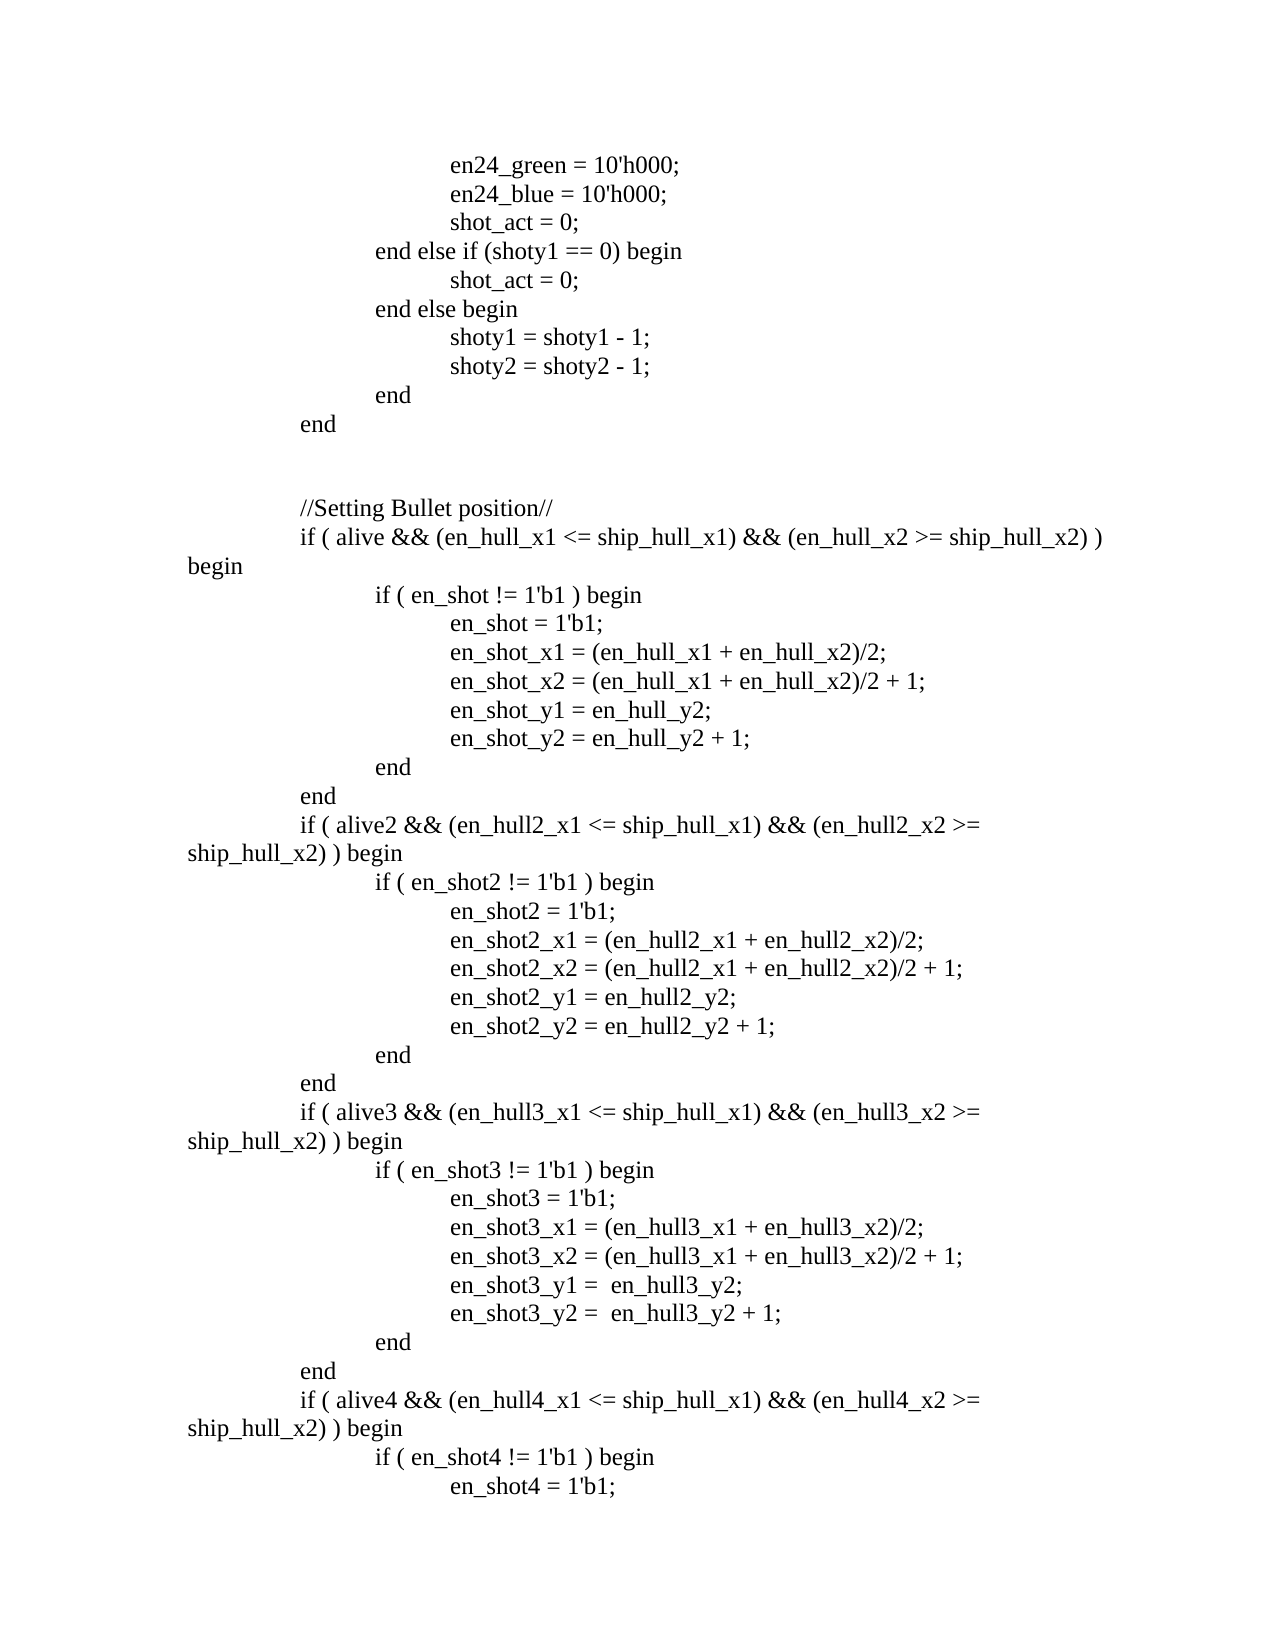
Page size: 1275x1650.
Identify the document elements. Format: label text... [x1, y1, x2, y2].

text end [187, 380, 1125, 409]
text en_shot4 = 1'b1; [187, 1471, 1125, 1500]
text end else if (shoty1 == 0) begin [187, 236, 1125, 265]
text if ( en_shot != 1'b1 ) begin [187, 580, 1125, 608]
text en_shot2 = 1'b1; [187, 896, 1125, 925]
text end else begin [187, 294, 1125, 322]
text shot_act = 0; [187, 207, 1125, 236]
text if ( alive3 && (en_hull3_x1 <= ship_hull_x1) && (en_hull3_x2 >= ship_hull_x2) ) begin [187, 1097, 1125, 1155]
text en_shot3_x2 = (en_hull3_x1 + en_hull3_x2)/2 + 1; [187, 1241, 1125, 1270]
text shot_act = 0; [187, 265, 1125, 294]
text if ( en_shot2 != 1'b1 ) begin [187, 867, 1125, 896]
text en_shot_x2 = (en_hull_x1 + en_hull_x2)/2 + 1; [187, 666, 1125, 695]
text if ( alive2 && (en_hull2_x1 <= ship_hull_x1) && (en_hull2_x2 >= ship_hull_x2) ) begin [187, 810, 1125, 867]
text en24_green = 10'h000; [187, 150, 1125, 179]
text en_shot_y1 = en_hull_y2; [187, 695, 1125, 723]
text en_shot3 = 1'b1; [187, 1183, 1125, 1212]
text end [187, 409, 1125, 437]
text end [187, 781, 1125, 810]
text end [187, 752, 1125, 781]
text en_shot2_y1 = en_hull2_y2; [187, 982, 1125, 1011]
text if ( alive4 && (en_hull4_x1 <= ship_hull_x1) && (en_hull4_x2 >= ship_hull_x2) ) begin [187, 1385, 1125, 1442]
text shoty2 = shoty2 - 1; [187, 351, 1125, 380]
text en_shot2_x1 = (en_hull2_x1 + en_hull2_x2)/2; [187, 925, 1125, 953]
text shoty1 = shoty1 - 1; [187, 322, 1125, 351]
text en_shot_x1 = (en_hull_x1 + en_hull_x2)/2; [187, 637, 1125, 666]
text en_shot = 1'b1; [187, 608, 1125, 637]
text en_shot2_y2 = en_hull2_y2 + 1; [187, 1011, 1125, 1040]
text end [187, 1356, 1125, 1385]
text if ( alive && (en_hull_x1 <= ship_hull_x1) && (en_hull_x2 >= ship_hull_x2) ) begin [187, 522, 1125, 580]
text en_shot_y2 = en_hull_y2 + 1; [187, 723, 1125, 752]
text en_shot3_x1 = (en_hull3_x1 + en_hull3_x2)/2; [187, 1212, 1125, 1241]
text end [187, 1327, 1125, 1356]
text if ( en_shot4 != 1'b1 ) begin [187, 1442, 1125, 1471]
text if ( en_shot3 != 1'b1 ) begin [187, 1155, 1125, 1183]
text //Setting Bullet position// [187, 493, 1125, 522]
text end [187, 1040, 1125, 1068]
text en_shot3_y2 = en_hull3_y2 + 1; [187, 1298, 1125, 1327]
text en24_blue = 10'h000; [187, 179, 1125, 207]
text end [187, 1068, 1125, 1097]
text en_shot3_y1 = en_hull3_y2; [187, 1270, 1125, 1298]
text en_shot2_x2 = (en_hull2_x1 + en_hull2_x2)/2 + 1; [187, 953, 1125, 982]
